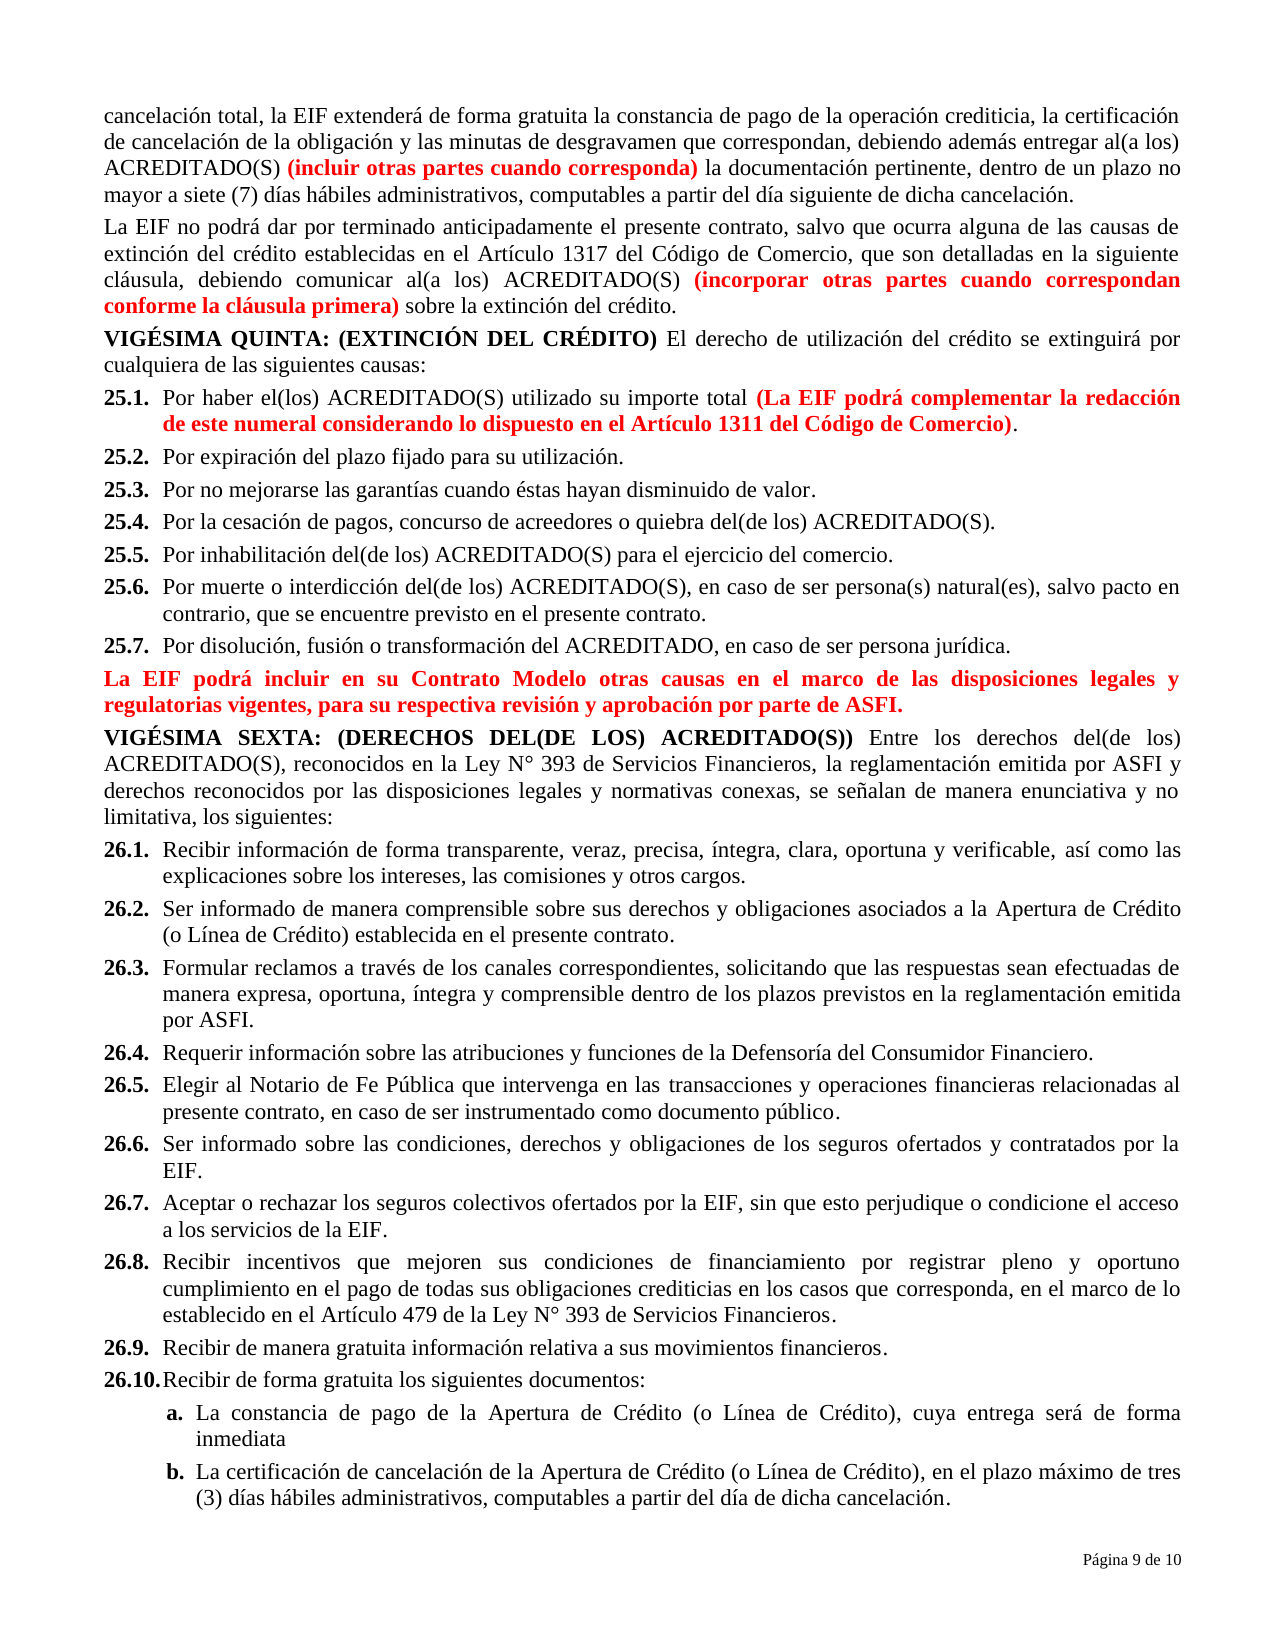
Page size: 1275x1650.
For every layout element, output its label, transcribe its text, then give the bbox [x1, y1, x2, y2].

text 25.6. Por muerte o interdicción del(de los) ACREDITADO(S), en caso de ser persona(s) natural(es), salvo pacto en contrario, que se encuentre previsto en el presente contrato. [103, 573, 1181, 626]
text 26.1. Recibir información de forma transparente, veraz, precisa, íntegra, clara, oportuna y verificable, así como las explicaciones sobre los intereses, las comisiones y otros cargos. [103, 836, 1181, 888]
text VIGÉSIMA SEXTA: (DERECHOS DEL(DE LOS) ACREDITADO(S)) Entre los derechos del(de los) ACREDITADO(S), reconocidos en la Ley N° 393 de Servicios Financieros, la reglamentación emitida por ASFI y derechos reconocidos por las disposiciones legales y normativas conexas, se señalan de manera enunciativa y no limitativa, los siguientes: [103, 724, 1181, 829]
text a. La constancia de pago de la Apertura de Crédito (o Línea de Crédito), cuya entrega será de forma inmediata [166, 1399, 1181, 1452]
text La EIF no podrá dar por terminado anticipadamente el presente contrato, salvo que ocurra alguna de las causas de extinción del crédito establecidas en el Artículo 1317 del Código de Comercio, que son detalladas en la siguiente cláusula, debiendo comunicar al(a los) ACREDITADO(S) (incorporar otras partes cuando correspondan conforme la cláusula primera) sobre la extinción del crédito. [103, 213, 1181, 319]
text 25.2. Por expiración del plazo fijado para su utilización. [103, 443, 1181, 469]
text 25.3. Por no mejorarse las garantías cuando éstas hayan disminuido de valor. [103, 476, 1181, 502]
text 25.7. Por disolución, fusión o transformación del ACREDITADO, en caso de ser persona jurídica. [103, 632, 1181, 659]
text 25.5. Por inhabilitación del(de los) ACREDITADO(S) para el ejercicio del comercio. [103, 541, 1181, 567]
text 26.7. Aceptar o rechazar los seguros colectivos ofertados por la EIF, sin que esto perjudique o condicione el acceso a los servicios de la EIF. [103, 1189, 1181, 1242]
text VIGÉSIMA QUINTA: (EXTINCIÓN DEL CRÉDITO) El derecho de utilización del crédito se extinguirá por cualquiera de las siguientes causas: [103, 325, 1181, 378]
text 26.4. Requerir información sobre las atribuciones y funciones de la Defensoría del Consumidor Financiero. [103, 1039, 1181, 1065]
text 26.6. Ser informado sobre las condiciones, derechos y obligaciones de los seguros ofertados y contratados por la EIF. [103, 1130, 1181, 1183]
text 26.8. Recibir incentivos que mejoren sus condiciones de financiamiento por registrar pleno y oportuno cumplimiento en el pago de todas sus obligaciones crediticias en los casos que corresponda, en el marco de lo establecido en el Artículo 479 de la Ley N° 393 de Servicios Financieros. [103, 1248, 1181, 1327]
text La EIF podrá incluir en su Contrato Modelo otras causas en el marco de las disposiciones legales y regulatorias vigentes, para su respectiva revisión y aprobación por parte de ASFI. [103, 665, 1181, 718]
text 26.2. Ser informado de manera comprensible sobre sus derechos y obligaciones asociados a la Apertura de Crédito (o Línea de Crédito) establecida en el presente contrato. [103, 894, 1181, 947]
text 26.5. Elegir al Notario de Fe Pública que intervenga en las transacciones y operaciones financieras relacionadas al presente contrato, en caso de ser instrumentado como documento público. [103, 1071, 1181, 1124]
text 26.3. Formular reclamos a través de los canales correspondientes, solicitando que las respuestas sean efectuadas de manera expresa, oportuna, íntegra y comprensible dentro de los plazos previstos en la reglamentación emitida por ASFI. [103, 953, 1181, 1033]
text 25.1. Por haber el(los) ACREDITADO(S) utilizado su importe total (La EIF podrá complementar la redacción de este numeral considerando lo dispuesto en el Artículo 1311 del Código de Comercio). [103, 384, 1181, 437]
text 26.10. Recibir de forma gratuita los siguientes documentos: [103, 1366, 1181, 1393]
text 26.9. Recibir de manera gratuita información relativa a sus movimientos financieros. [103, 1334, 1181, 1360]
text 25.4. Por la cesación de pagos, concurso de acreedores o quiebra del(de los) ACREDITADO(S). [103, 508, 1181, 534]
